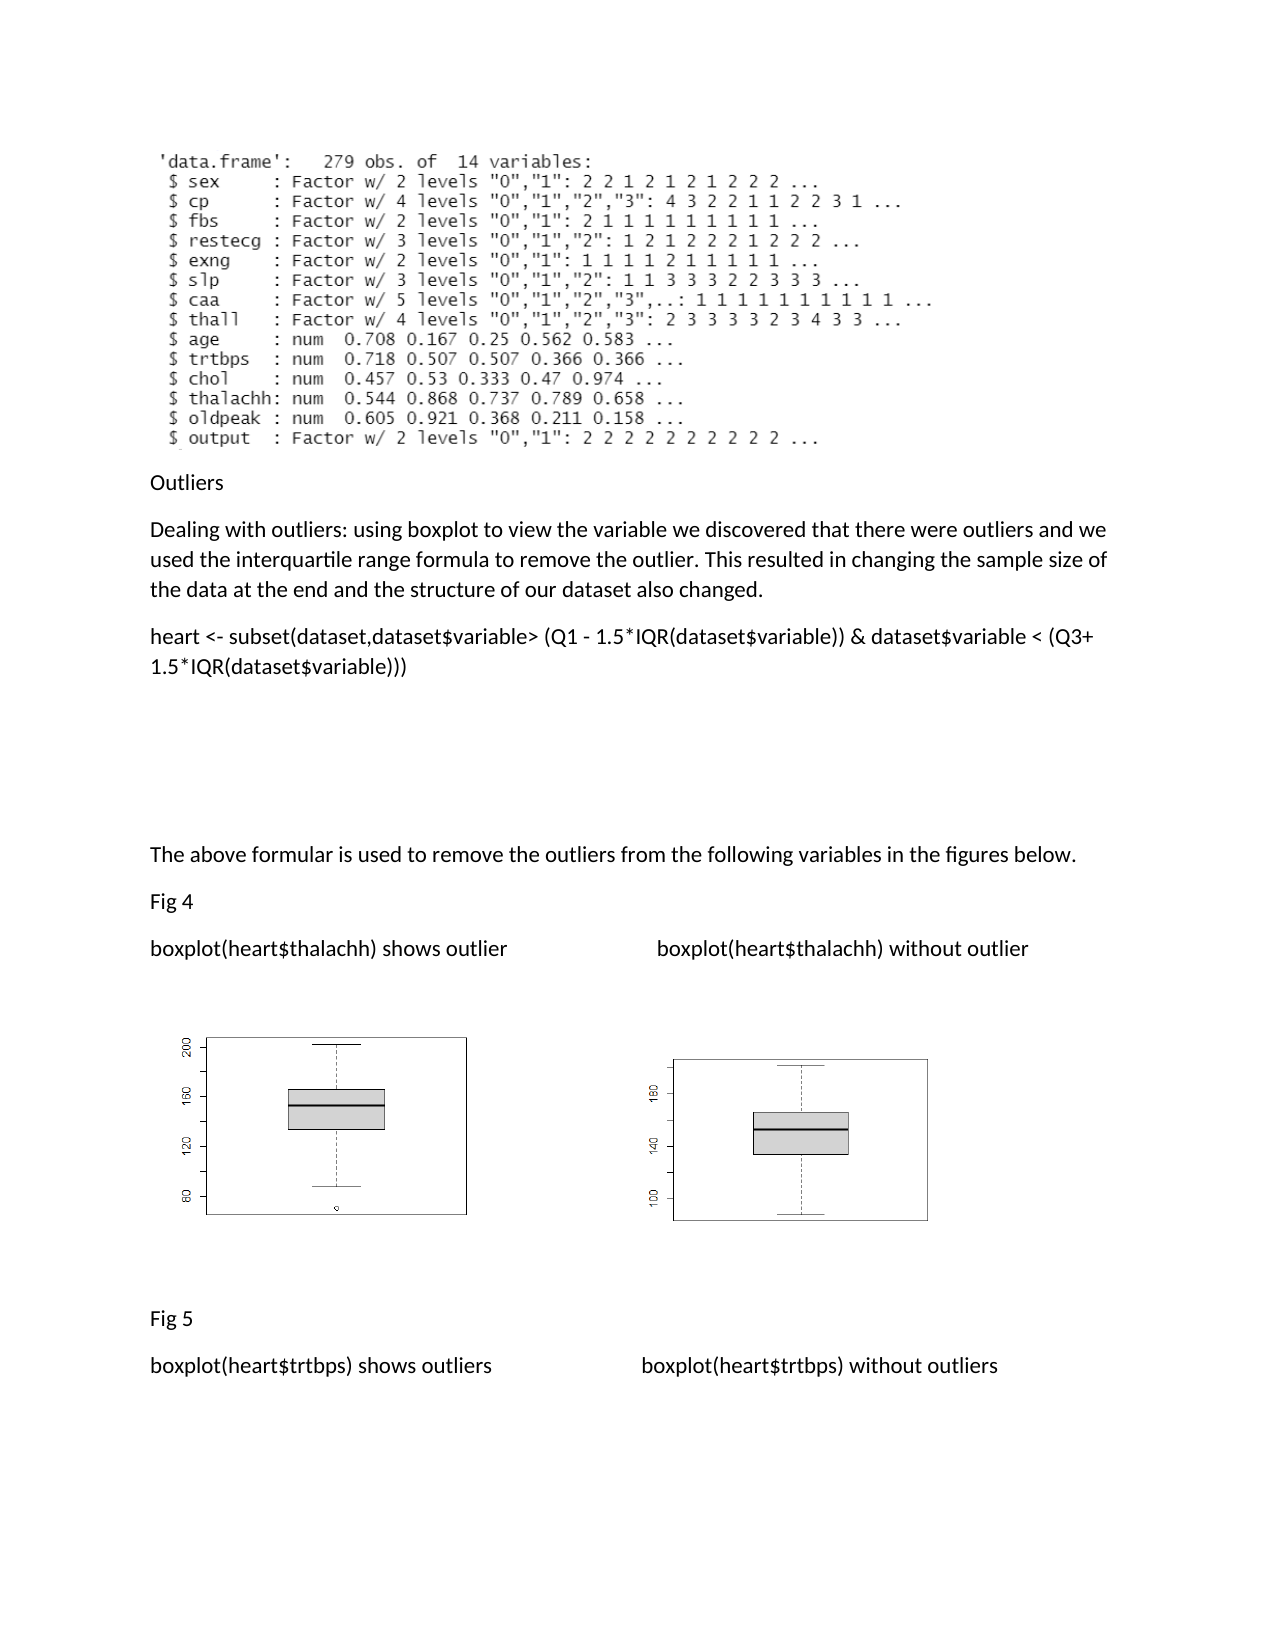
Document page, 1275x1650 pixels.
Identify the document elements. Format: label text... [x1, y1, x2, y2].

picture [150, 150, 1125, 450]
text Dealing with outliers: using boxplot to view the variable we discovered that there were outliers and we used the interquartile range formula to remove the outlier. This resulted in changing the sample size of the data at the end and the structure of our dataset also changed. [150, 515, 1125, 603]
text Fig 4 [150, 887, 1125, 915]
text boxplot(heart$trtbps) shows outliers boxplot(heart$trtbps) without outliers [150, 1351, 1125, 1379]
picture [150, 980, 495, 1286]
text boxplot(heart$thalachh) shows outlier boxplot(heart$thalachh) without outlier [150, 934, 1125, 962]
text Outliers [150, 468, 1125, 496]
text Fig 5 [150, 1304, 1125, 1332]
picture [618, 1006, 956, 1286]
text heart <- subset(dataset,dataset$variable> (Q1 - 1.5*IQR(dataset$variable)) & dataset$variable < (Q3+ 1.5*IQR(dataset$variable))) [150, 622, 1125, 680]
text The above formular is used to remove the outliers from the following variables in the figures below. [150, 840, 1125, 868]
